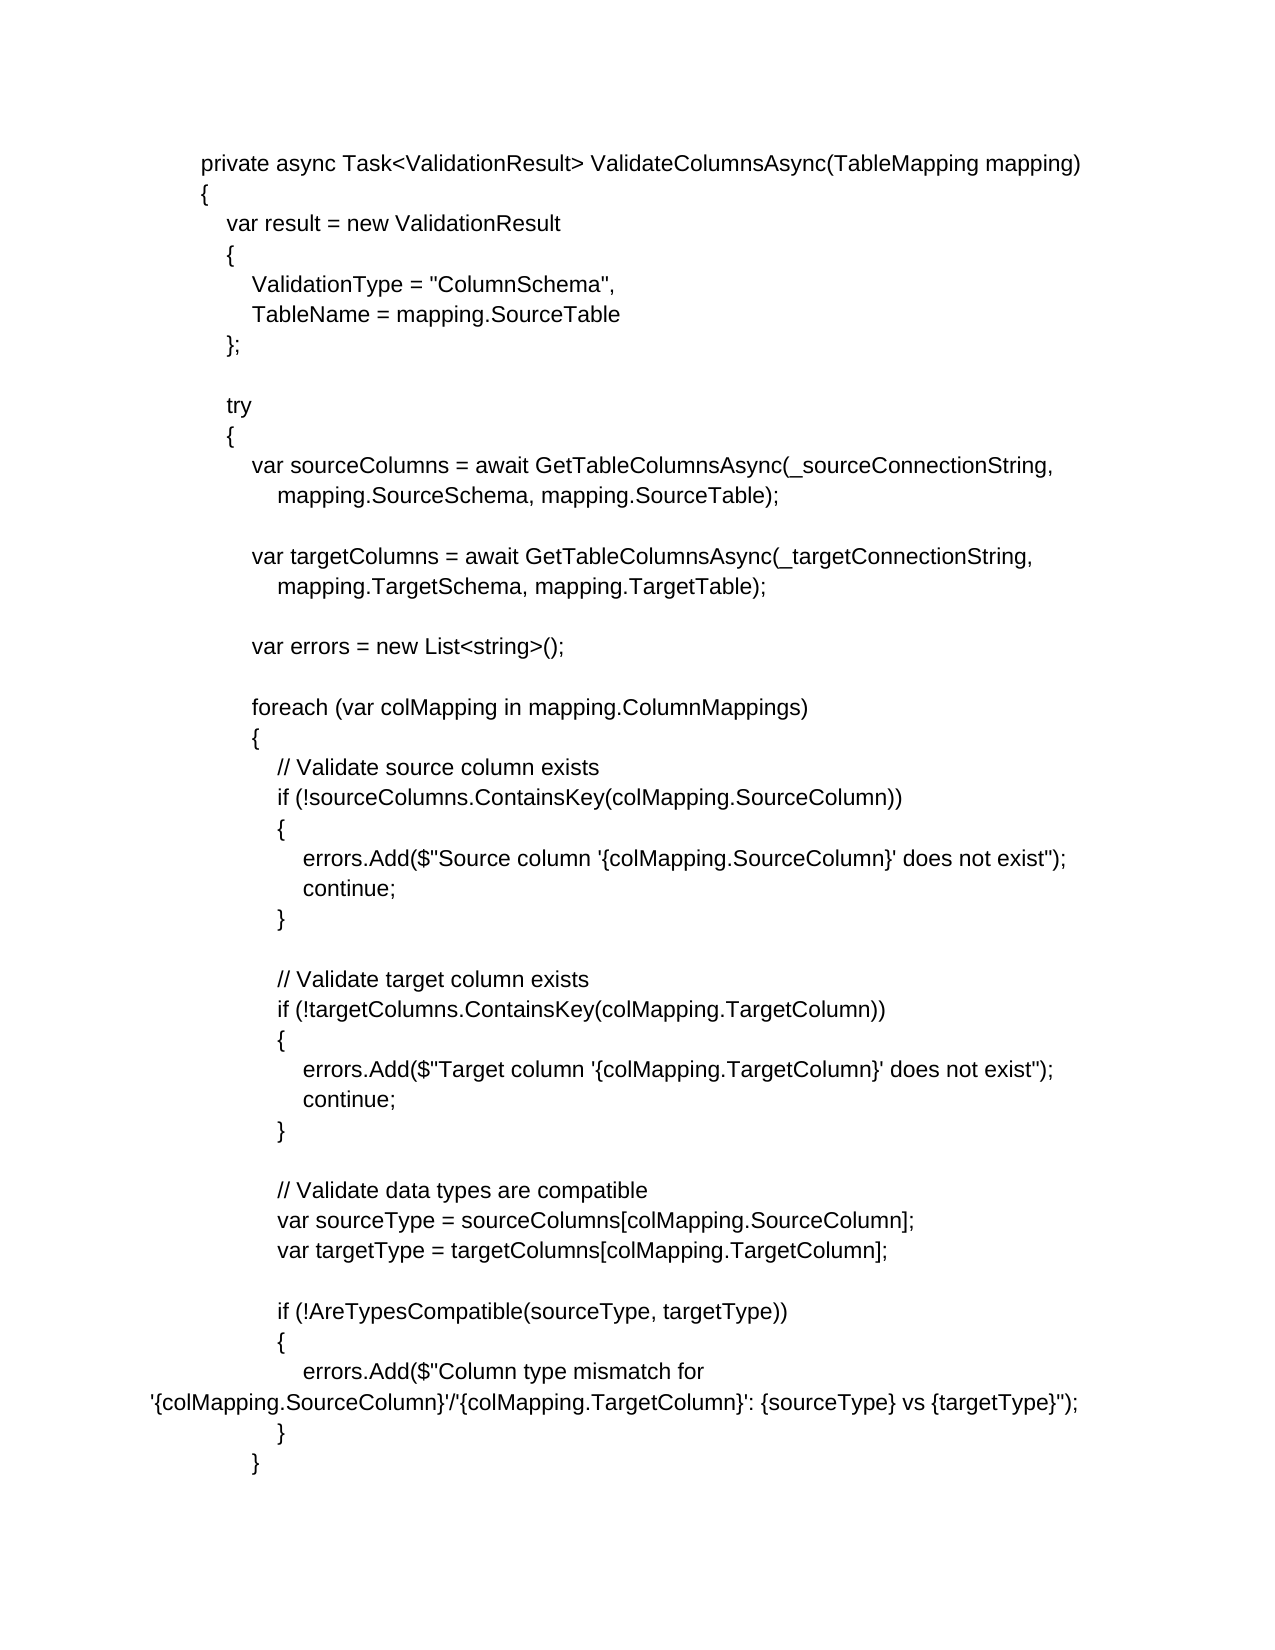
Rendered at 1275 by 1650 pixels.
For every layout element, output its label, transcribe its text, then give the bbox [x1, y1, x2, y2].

text { [150, 422, 1125, 448]
text var errors = new List<string>(); [150, 633, 1125, 660]
text // Validate target column exists [150, 966, 1125, 992]
text } [150, 1419, 1125, 1445]
text { [150, 1026, 1125, 1052]
text // Validate data types are compatible [150, 1177, 1125, 1203]
text var sourceColumns = await GetTableColumnsAsync(_sourceConnectionString, [150, 452, 1125, 478]
text errors.Add($"Source column '{colMapping.SourceColumn}' does not exist"); [150, 845, 1125, 871]
text } [150, 1117, 1125, 1143]
text errors.Add($"Column type mismatch for '{colMapping.SourceColumn}'/'{colMapping.TargetColumn}': {sourceType} vs {targetType}"); [150, 1358, 1125, 1415]
text var targetColumns = await GetTableColumnsAsync(_targetConnectionString, [150, 543, 1125, 569]
text mapping.SourceSchema, mapping.SourceTable); [150, 482, 1125, 509]
text var targetType = targetColumns[colMapping.TargetColumn]; [150, 1237, 1125, 1264]
text }; [150, 331, 1125, 358]
text errors.Add($"Target column '{colMapping.TargetColumn}' does not exist"); [150, 1056, 1125, 1083]
text var result = new ValidationResult [150, 210, 1125, 237]
text if (!AreTypesCompatible(sourceType, targetType)) [150, 1298, 1125, 1324]
text } [150, 1449, 1125, 1475]
text { [150, 180, 1125, 207]
text foreach (var colMapping in mapping.ColumnMappings) [150, 694, 1125, 720]
text try [150, 392, 1125, 418]
text var sourceType = sourceColumns[colMapping.SourceColumn]; [150, 1207, 1125, 1234]
text } [150, 905, 1125, 932]
text { [150, 1328, 1125, 1354]
text // Validate source column exists [150, 754, 1125, 781]
text if (!targetColumns.ContainsKey(colMapping.TargetColumn)) [150, 996, 1125, 1022]
text continue; [150, 1086, 1125, 1113]
text private async Task<ValidationResult> ValidateColumnsAsync(TableMapping mapping) [150, 150, 1125, 176]
text ValidationType = "ColumnSchema", [150, 271, 1125, 297]
text TableName = mapping.SourceTable [150, 301, 1125, 327]
text { [150, 241, 1125, 267]
text mapping.TargetSchema, mapping.TargetTable); [150, 573, 1125, 599]
text if (!sourceColumns.ContainsKey(colMapping.SourceColumn)) [150, 784, 1125, 811]
text { [150, 724, 1125, 750]
text { [150, 814, 1125, 841]
text continue; [150, 875, 1125, 901]
